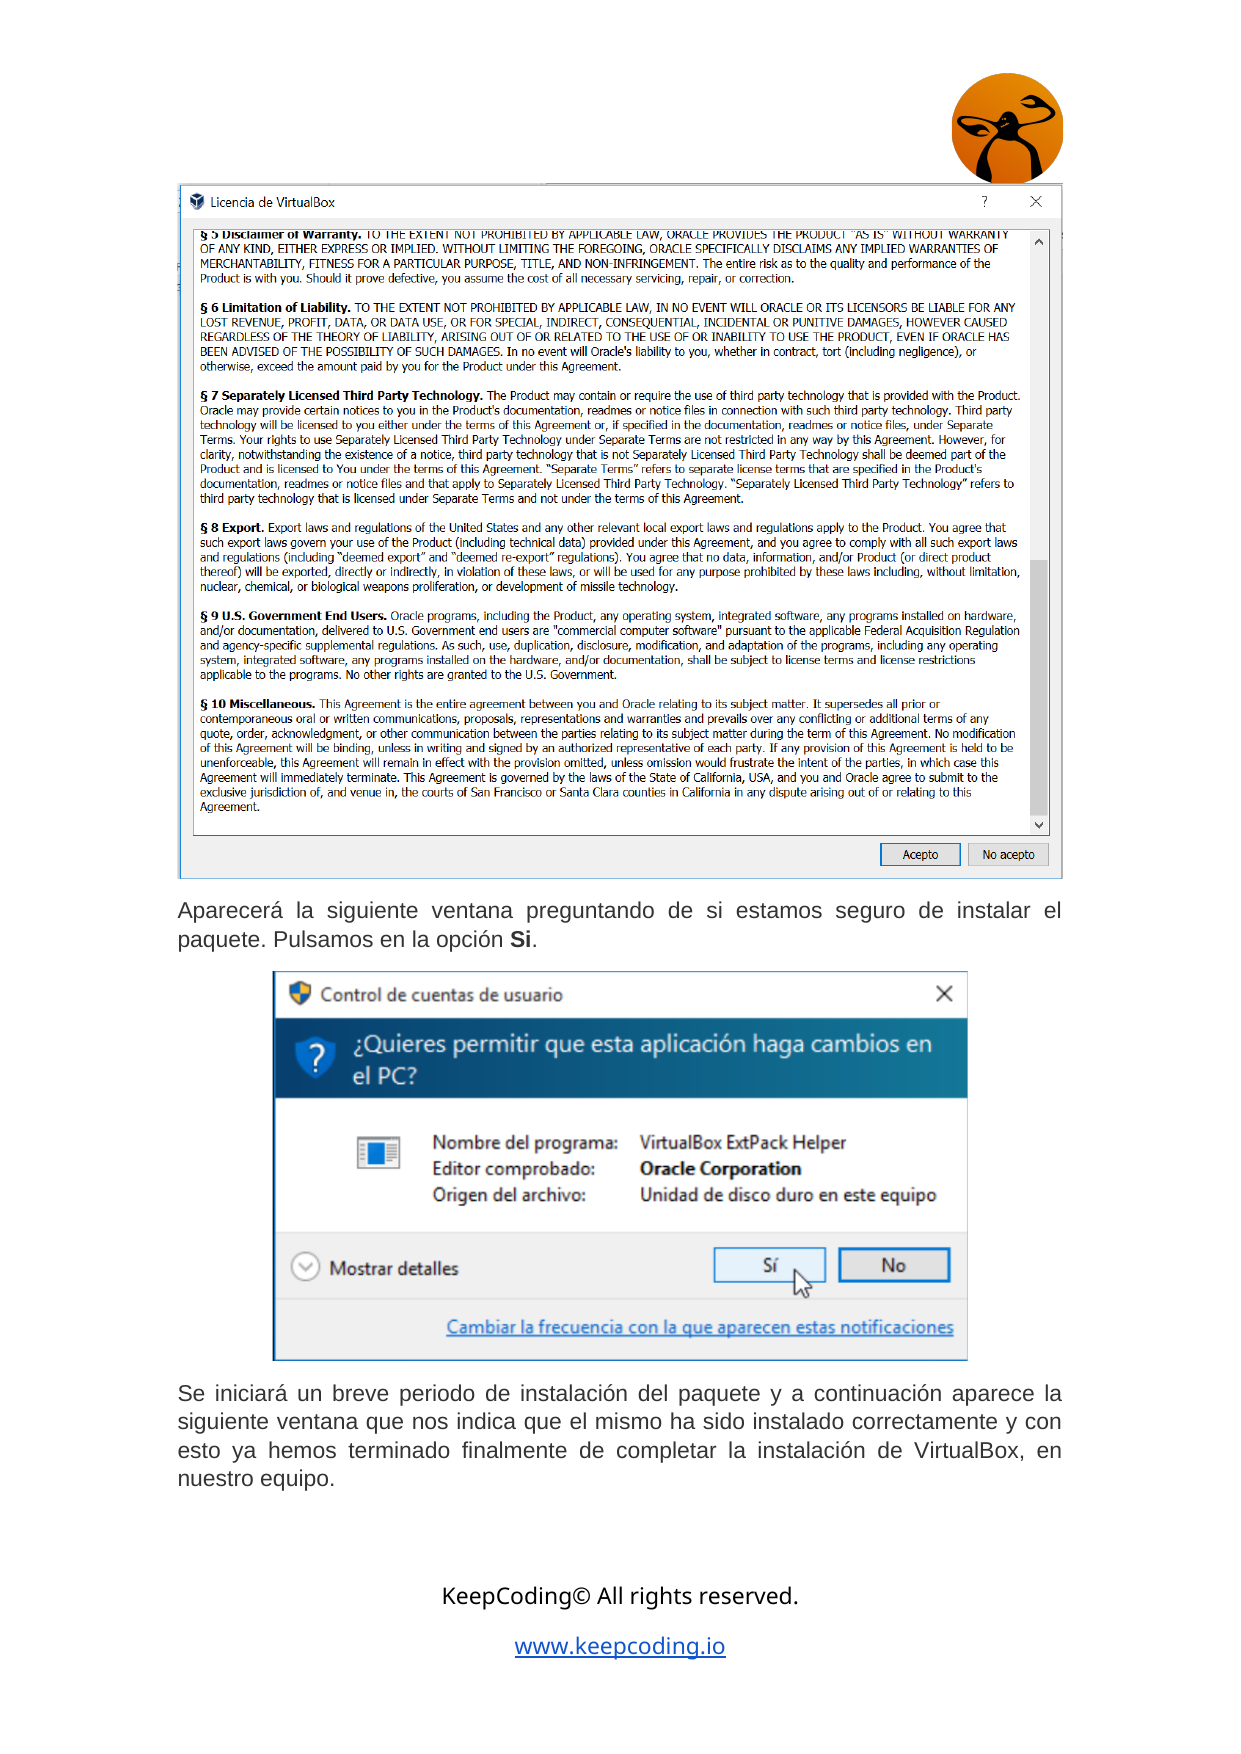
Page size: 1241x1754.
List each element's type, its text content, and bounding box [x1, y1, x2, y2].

picture [272, 971, 968, 1361]
text Se iniciará un breve periodo de instalación del paquete y a continuación aparece la siguiente ventana que nos indica que el mismo ha sido instalado correctamente y con esto ya hemos terminado finalmente de completar la instalación de VirtualBox, en nuestro equipo. [177, 1463, 1063, 1491]
text Aparecerá la siguiente ventana preguntando de si estamos seguro de instalar el paquete. Pulsamos en la opción Si. [177, 924, 1063, 952]
picture [177, 73, 1064, 879]
